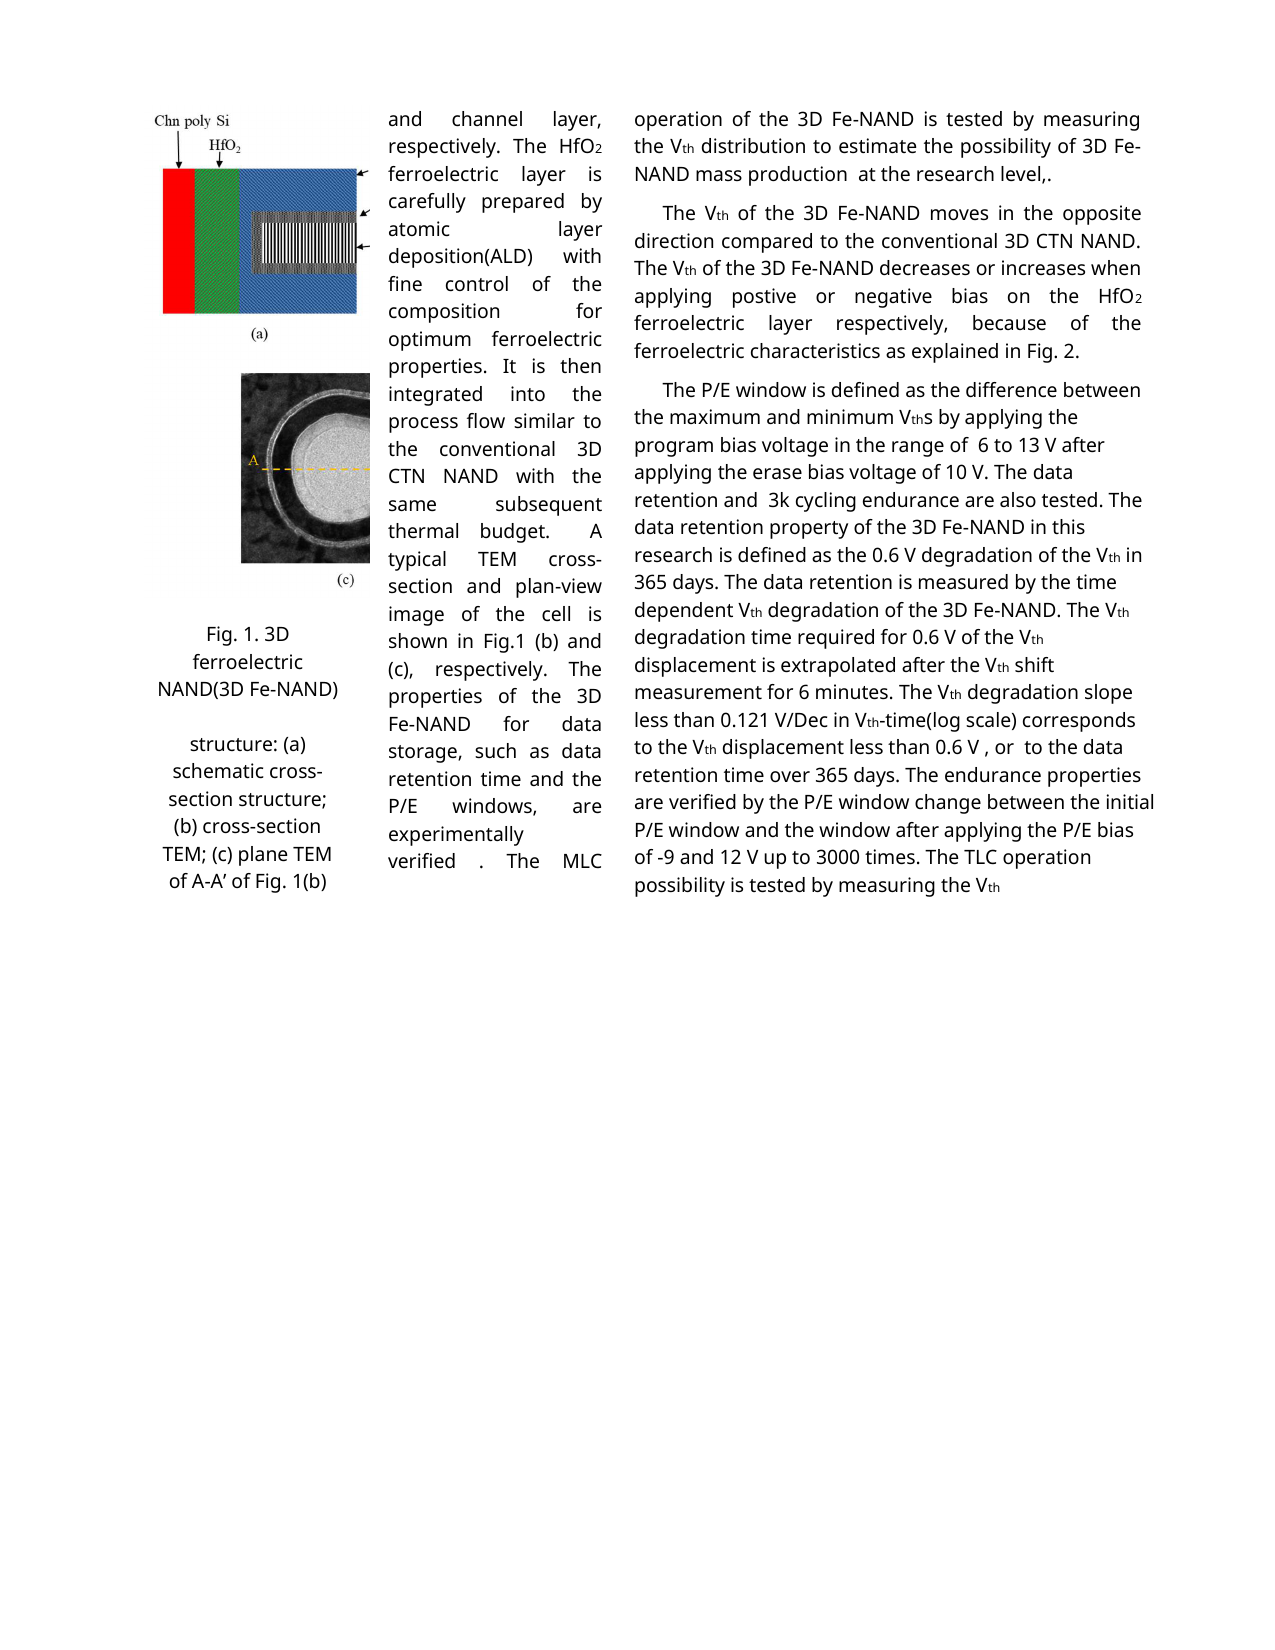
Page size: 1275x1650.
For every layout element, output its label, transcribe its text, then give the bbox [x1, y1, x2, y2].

text Fig. 1. 3D ferroelectric NAND(3D Fe-NAND) structure: (a) schematic cross-section structure; (b) cross-section TEM; (c) plane TEM of A-A’ of Fig. 1(b) [155, 620, 340, 894]
text The P/E window is defined as the difference between the maximum and minimum Vths by applying the program bias voltage in the range of 6 to 13 V after applying the erase bias voltage of 10 V. The data retention and 3k cycling endurance are also tested. The data retention property of the 3D Fe-NAND in this research is defined as the 0.6 V degradation of the Vth in 365 days. The data retention is measured by the time dependent Vth degradation of the 3D Fe-NAND. The Vth degradation time required for 0.6 V of the Vth displacement is extrapolated after the Vth shift measurement for 6 minutes. The Vth degradation slope less than 0.121 V/Dec in Vth-time(log scale) corresponds to the Vth displacement less than 0.6 V , or to the data retention time over 365 days. The endurance properties are verified by the P/E window change between the initial P/E window and the window after applying the P/E bias of -9 and 12 V up to 3000 times. The TLC operation possibility is tested by measuring the Vth [634, 376, 1156, 898]
text The Vth of the 3D Fe-NAND moves in the opposite direction compared to the conventional 3D CTN NAND. The Vth of the 3D Fe-NAND decreases or increases when applying postive or negative bias on the HfO2 ferroelectric layer respectively, because of the ferroelectric characteristics as explained in Fig. 2. [634, 199, 1142, 364]
picture [144, 105, 370, 598]
text and channel layer, respectively. The HfO2 ferroelectric layer is carefully prepared by atomic layer deposition(ALD) with fine control of the composition for optimum ferroelectric properties. It is then integrated into the process flow similar to the conventional 3D CTN NAND with the same subsequent thermal budget. A typical TEM cross-section and plan-view image of the cell is shown in Fig.1 (b) and (c), respectively. The properties of the 3D Fe-NAND for data storage, such as data retention time and the P/E windows, are experimentally verified . The MLC operation of the 3D Fe-NAND is tested by measuring the Vth distribution to estimate the possibility of 3D Fe-NAND mass production at the research level,. [388, 105, 602, 875]
